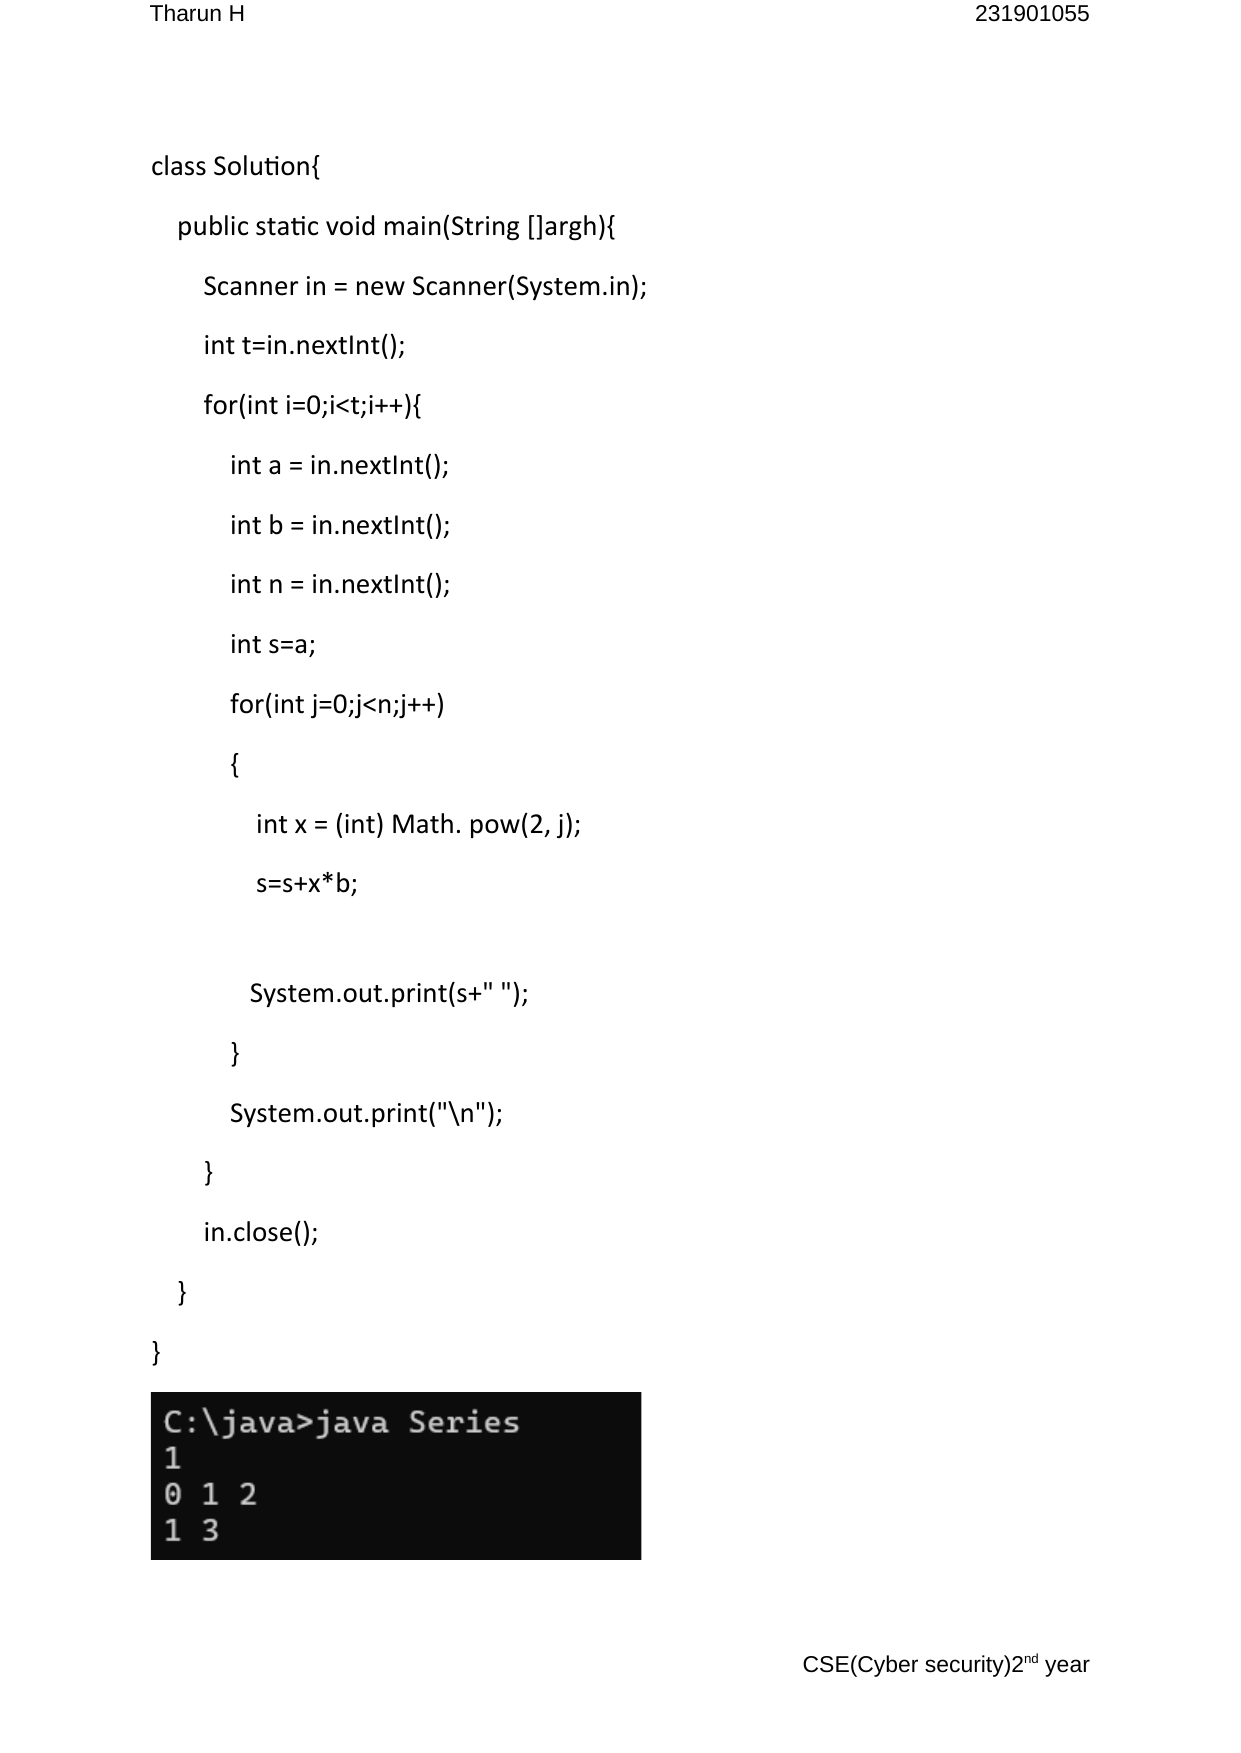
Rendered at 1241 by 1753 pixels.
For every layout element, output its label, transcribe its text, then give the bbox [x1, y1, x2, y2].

text int t=in.nextInt(); [150, 326, 1098, 362]
text } [150, 1333, 1098, 1368]
text int n = in.nextInt(); [150, 566, 1098, 601]
text for(int i=0;i<t;i++){ [150, 386, 1098, 422]
text Scanner in = new Scanner(System.in); [150, 267, 1098, 302]
text int a = in.nextInt(); [150, 446, 1098, 482]
text { [150, 745, 1098, 781]
text class Solution{ [150, 147, 1098, 183]
text in.close(); [150, 1213, 1098, 1249]
text System.out.print("\n"); [150, 1094, 1098, 1129]
text int x = (int) Math. pow(2, j); [150, 805, 1098, 840]
text } [150, 1034, 1098, 1069]
picture [150, 1392, 642, 1560]
text int s=a; [150, 625, 1098, 661]
text } [150, 1153, 1098, 1189]
text for(int j=0;j<n;j++) [150, 685, 1098, 721]
text public static void main(String []argh){ [150, 207, 1098, 242]
text } [150, 1273, 1098, 1309]
text System.out.print(s+" "); [150, 974, 1098, 1010]
text int b = in.nextInt(); [150, 506, 1098, 541]
text s=s+x*b; [150, 864, 1098, 900]
